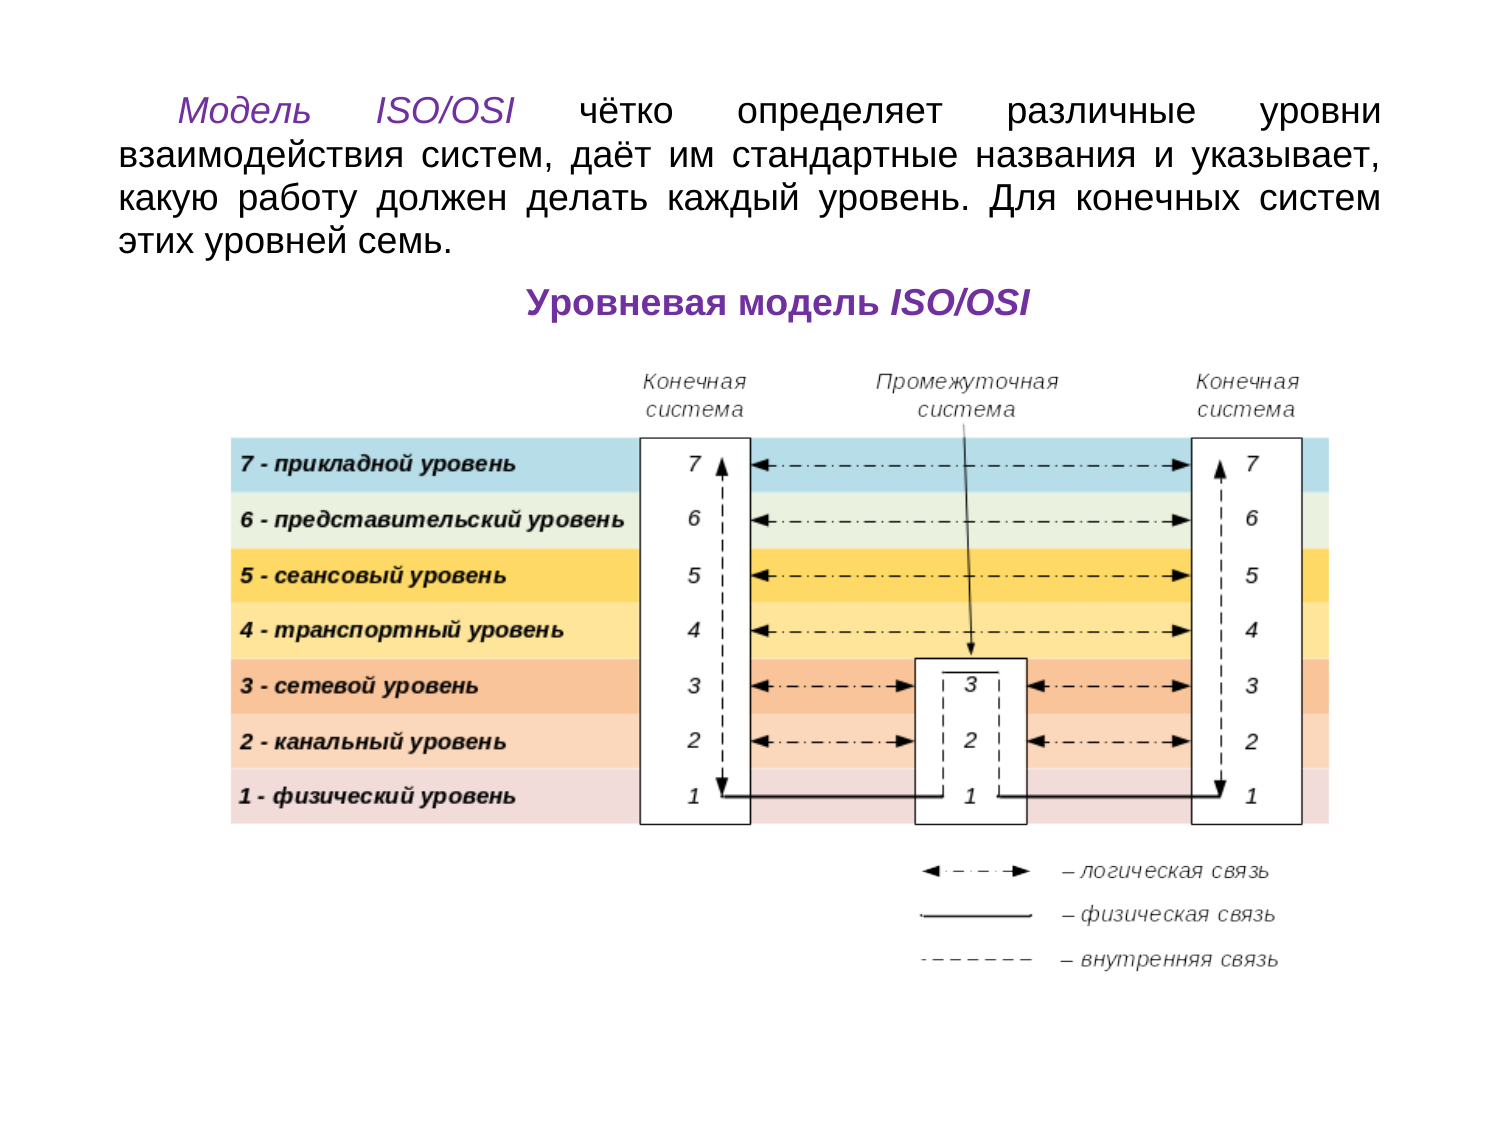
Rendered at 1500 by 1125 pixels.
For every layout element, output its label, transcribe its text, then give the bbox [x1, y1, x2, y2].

text Уровневая модель ISO/OSI [118, 280, 1382, 323]
text Модель ISO/OSI чётко определяет различные уровни взаимодействия систем, даёт им стандартные названия и указывает, какую работу должен делать каждый уровень. Для конечных систем этих уровней семь. [118, 89, 1382, 261]
